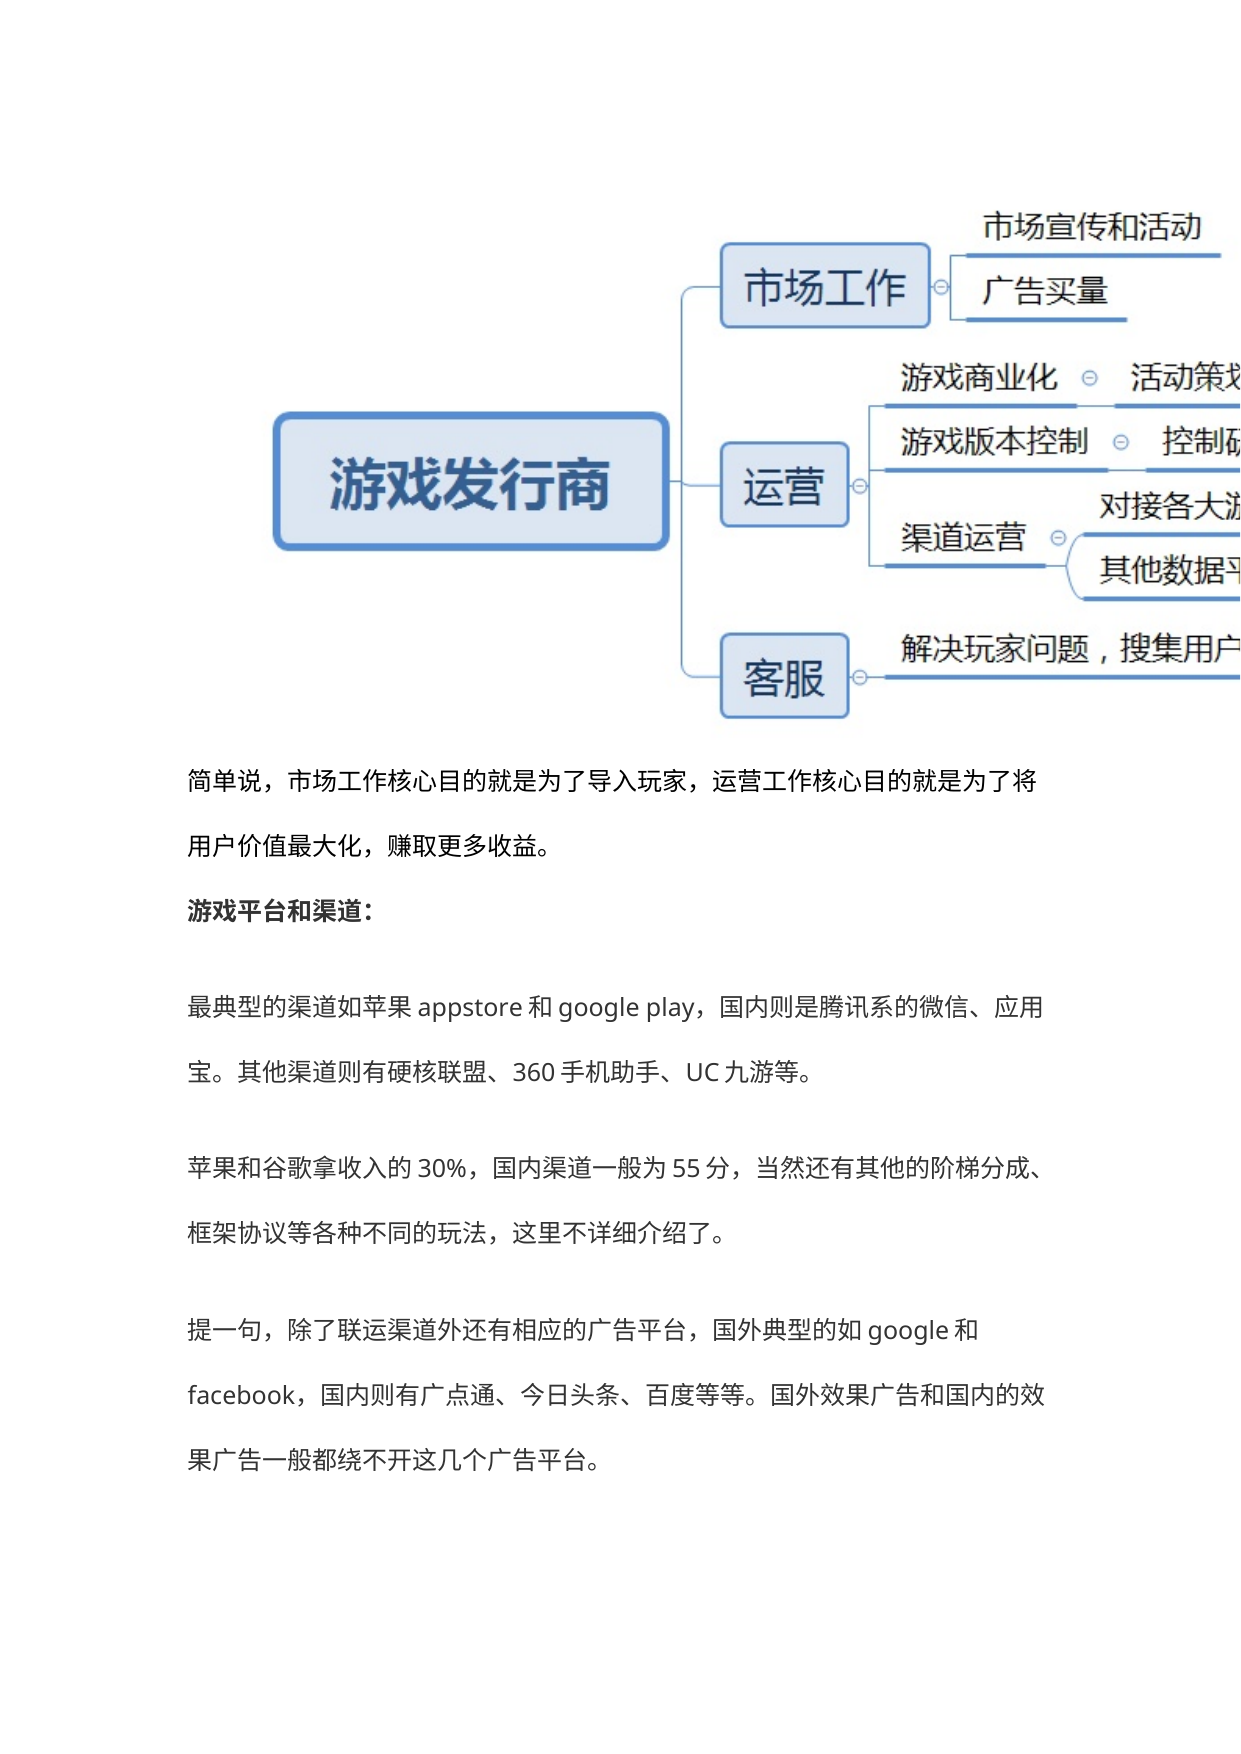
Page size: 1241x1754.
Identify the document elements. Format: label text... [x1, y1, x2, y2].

text 简单说，市场工作核心目的就是为了导入玩家，运营工作核心目的就是为了将用户价值最大化，赚取更多收益。 [187, 741, 1053, 877]
text 游戏平台和渠道： [187, 877, 1053, 942]
text 苹果和谷歌拿收入的30%，国内渠道一般为55分，当然还有其他的阶梯分成、框架协议等各种不同的玩法，这里不详细介绍了。 [187, 1134, 1053, 1264]
text 最典型的渠道如苹果appstore和google play，国内则是腾讯系的微信、应用宝。其他渠道则有硬核联盟、360手机助手、UC九游等。 [187, 973, 1053, 1103]
picture [187, 162, 1241, 741]
text 提一句，除了联运渠道外还有相应的广告平台，国外典型的如google和facebook，国内则有广点通、今日头条、百度等等。国外效果广告和国内的效果广告一般都绕不开这几个广告平台。 [187, 1296, 1053, 1491]
